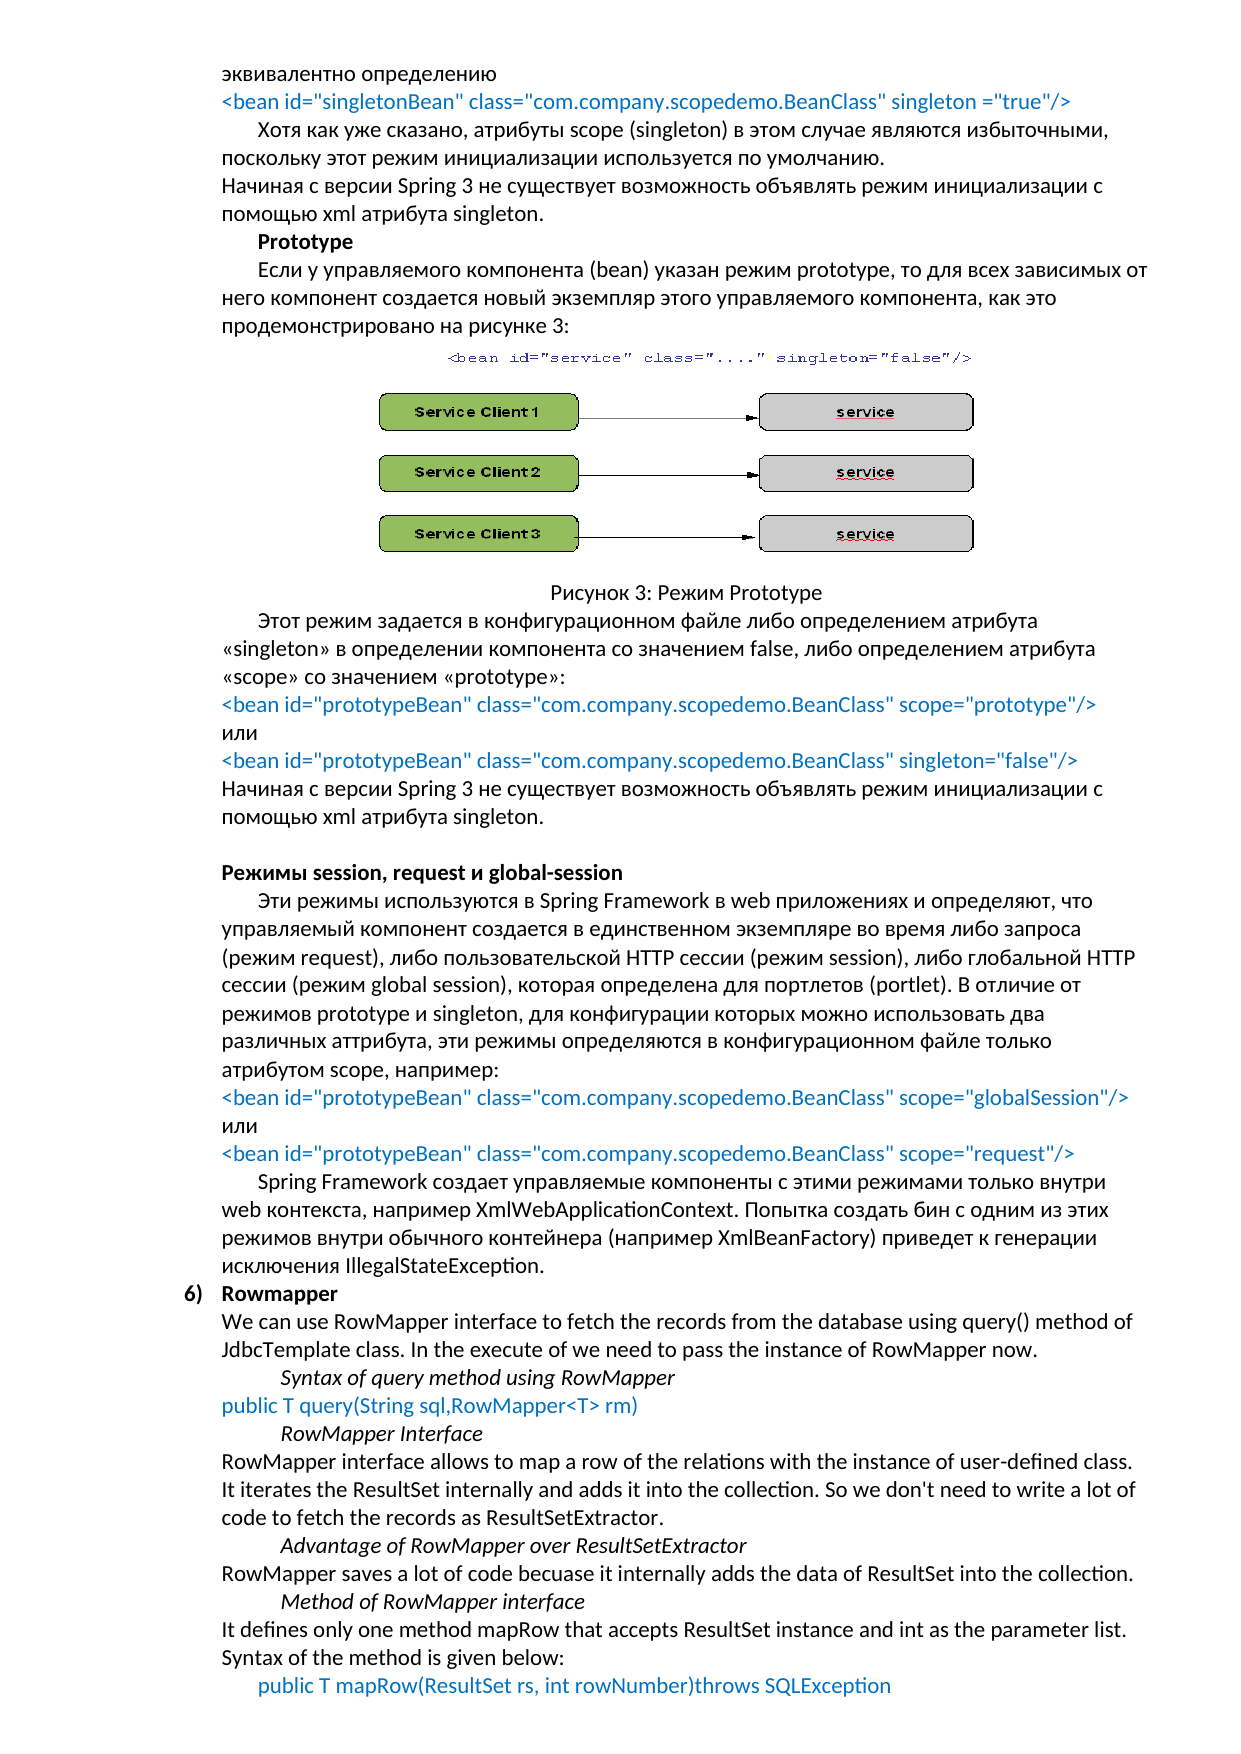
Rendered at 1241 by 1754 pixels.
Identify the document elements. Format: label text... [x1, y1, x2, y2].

list RowMapper Interface [221, 1419, 1152, 1447]
list эквивалентно определению [221, 59, 1152, 87]
list или [221, 718, 1152, 746]
list <bean id="singletonBean" class="com.company.scopedemo.BeanClass" singleton ="true"/> [221, 87, 1152, 115]
list public T mapRow(ResultSet rs, int rowNumber)throws SQLException [221, 1671, 1152, 1699]
list It defines only one method mapRow that accepts ResultSet instance and int as the parameter list. Syntax of the method is given below: [221, 1615, 1152, 1671]
list Если у управляемого компонента (bean) указан режим prototype, то для всех зависимых от него компонент создается новый экземпляр этого управляемого компонента, как это продемонстрировано на рисунке 3: [221, 255, 1152, 339]
list <bean id="prototypeBean" class="com.company.scopedemo.BeanClass" singleton="false"/> [221, 746, 1152, 774]
list Рисунок 3: Режим Prototype [221, 578, 1152, 606]
list <bean id="prototypeBean" class="com.company.scopedemo.BeanClass" scope="prototype"/> [221, 690, 1152, 718]
list Method of RowMapper interface [221, 1587, 1152, 1615]
list Rowmapper [184, 1279, 1152, 1307]
picture [361, 339, 1012, 579]
list Этот режим задается в конфигурационном файле либо определением атрибута «singleton» в определении компонента со значением false, либо определением атрибута «scope» со значением «prototype»: [221, 606, 1152, 690]
list RowMapper interface allows to map a row of the relations with the instance of user-defined class. It iterates the ResultSet internally and adds it into the collection. So we don't need to write a lot of code to fetch the records as ResultSetExtractor. [221, 1447, 1152, 1531]
list <bean id="prototypeBean" class="com.company.scopedemo.BeanClass" scope="globalSession"/> [221, 1083, 1152, 1111]
list Spring Framework создает управляемые компоненты с этими режимами только внутри web контекста, например XmlWebApplicationContext. Попытка создать бин с одним из этих режимов внутри обычного контейнера (например XmlBeanFactory) приведет к генерации исключения IllegalStateException. [221, 1167, 1152, 1279]
list Начиная с версии Spring 3 не существует возможность объявлять режим инициализации с помощью xml атрибута singleton. [221, 171, 1152, 227]
list Эти режимы используются в Spring Framework в web приложениях и определяют, что управляемый компонент создается в единственном экземпляре во время либо запроса (режим request), либо пользовательской HTTP сессии (режим session), либо глобальной HTTP сессии (режим global session), которая определена для портлетов (portlet). В отличие от режимов prototype и singleton, для конфигурации которых можно использовать два различных аттрибута, эти режимы определяются в конфигурационном файле только атрибутом scope, например: [221, 887, 1152, 1083]
list или [221, 1111, 1152, 1139]
list Syntax of query method using RowMapper [221, 1363, 1152, 1391]
list RowMapper saves a lot of code becuase it internally adds the data of ResultSet into the collection. [221, 1559, 1152, 1587]
list We can use RowMapper interface to fetch the records from the database using query() method of JdbcTemplate class. In the execute of we need to pass the instance of RowMapper now. [221, 1307, 1152, 1363]
list public T query(String sql,RowMapper<T> rm) [221, 1391, 1152, 1419]
list Advantage of RowMapper over ResultSetExtractor [221, 1531, 1152, 1559]
list Режимы session, request и global-session [221, 858, 1152, 887]
list Начиная с версии Spring 3 не существует возможность объявлять режим инициализации с помощью xml атрибута singleton. [221, 774, 1152, 831]
list Хотя как уже сказано, атрибуты scope (singleton) в этом случае являются избыточными, поскольку этот режим инициализации используется по умолчанию. [221, 115, 1152, 171]
list <bean id="prototypeBean" class="com.company.scopedemo.BeanClass" scope="request"/> [221, 1139, 1152, 1167]
list Prototype [221, 227, 1152, 255]
